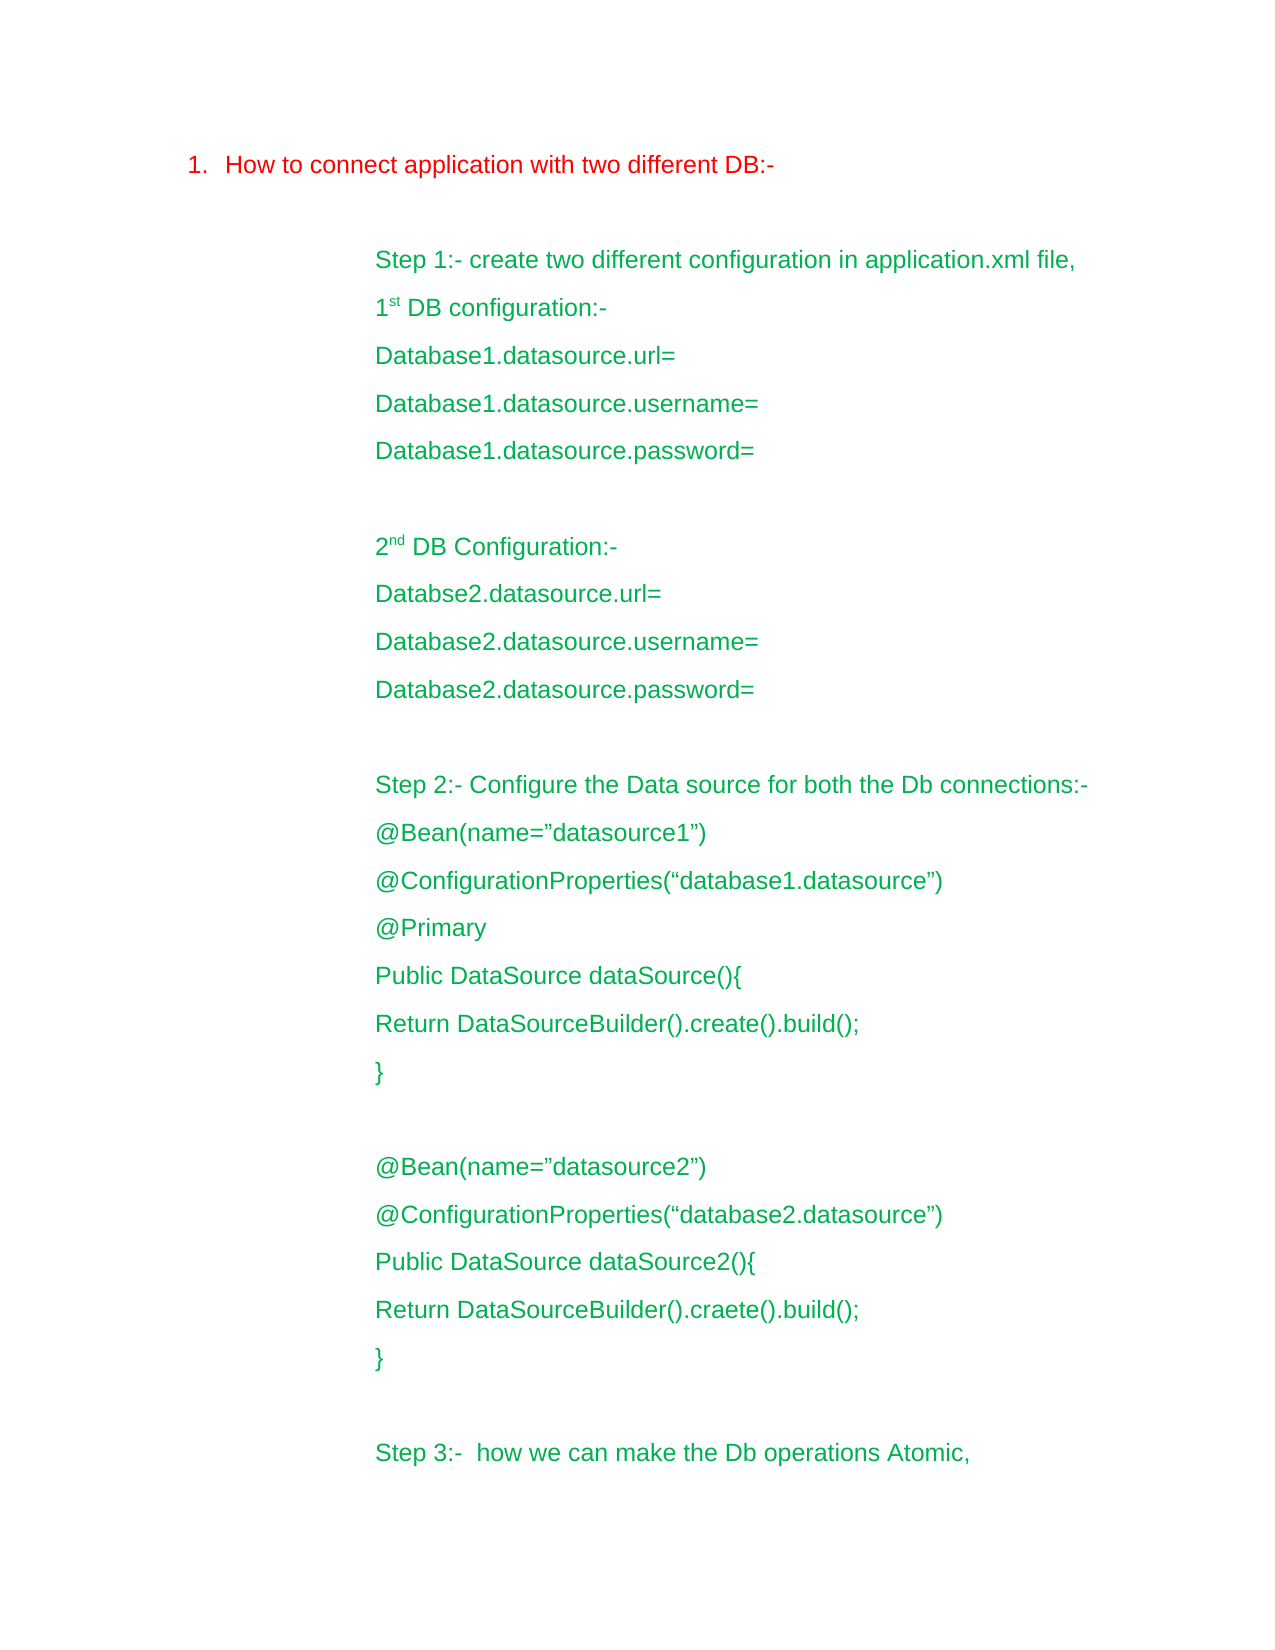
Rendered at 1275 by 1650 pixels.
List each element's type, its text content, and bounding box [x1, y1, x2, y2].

text Step 2:- Configure the Data source for both the Db connections:- [375, 770, 1125, 799]
text Database2.datasource.password= [375, 675, 1125, 703]
text } [375, 1056, 1125, 1085]
text } [375, 1343, 1125, 1371]
text Public DataSource dataSource(){ [375, 961, 1125, 990]
text Databse2.datasource.url= [375, 579, 1125, 608]
text @Bean(name=”datasource2”) [375, 1152, 1125, 1181]
text Public DataSource dataSource2(){ [375, 1247, 1125, 1276]
text Step 1:- create two different configuration in application.xml file, [375, 245, 1125, 274]
text Return DataSourceBuilder().create().build(); [375, 1009, 1125, 1037]
text Return DataSourceBuilder().craete().build(); [375, 1295, 1125, 1324]
text Database2.datasource.username= [375, 627, 1125, 656]
text @ConfigurationProperties(“database2.datasource”) [375, 1199, 1125, 1228]
text @ConfigurationProperties(“database1.datasource”) [375, 866, 1125, 894]
text Database1.datasource.url= [375, 341, 1125, 369]
text 2nd DB Configuration:- [375, 532, 1125, 560]
text Database1.datasource.password= [375, 436, 1125, 465]
text Database1.datasource.username= [375, 388, 1125, 417]
text @Primary [375, 913, 1125, 942]
text @Bean(name=”datasource1”) [375, 818, 1125, 847]
text 1st DB configuration:- [375, 293, 1125, 322]
text Step 3:- how we can make the Db operations Atomic, [375, 1438, 1125, 1467]
list How to connect application with two different DB:- [187, 150, 1125, 179]
